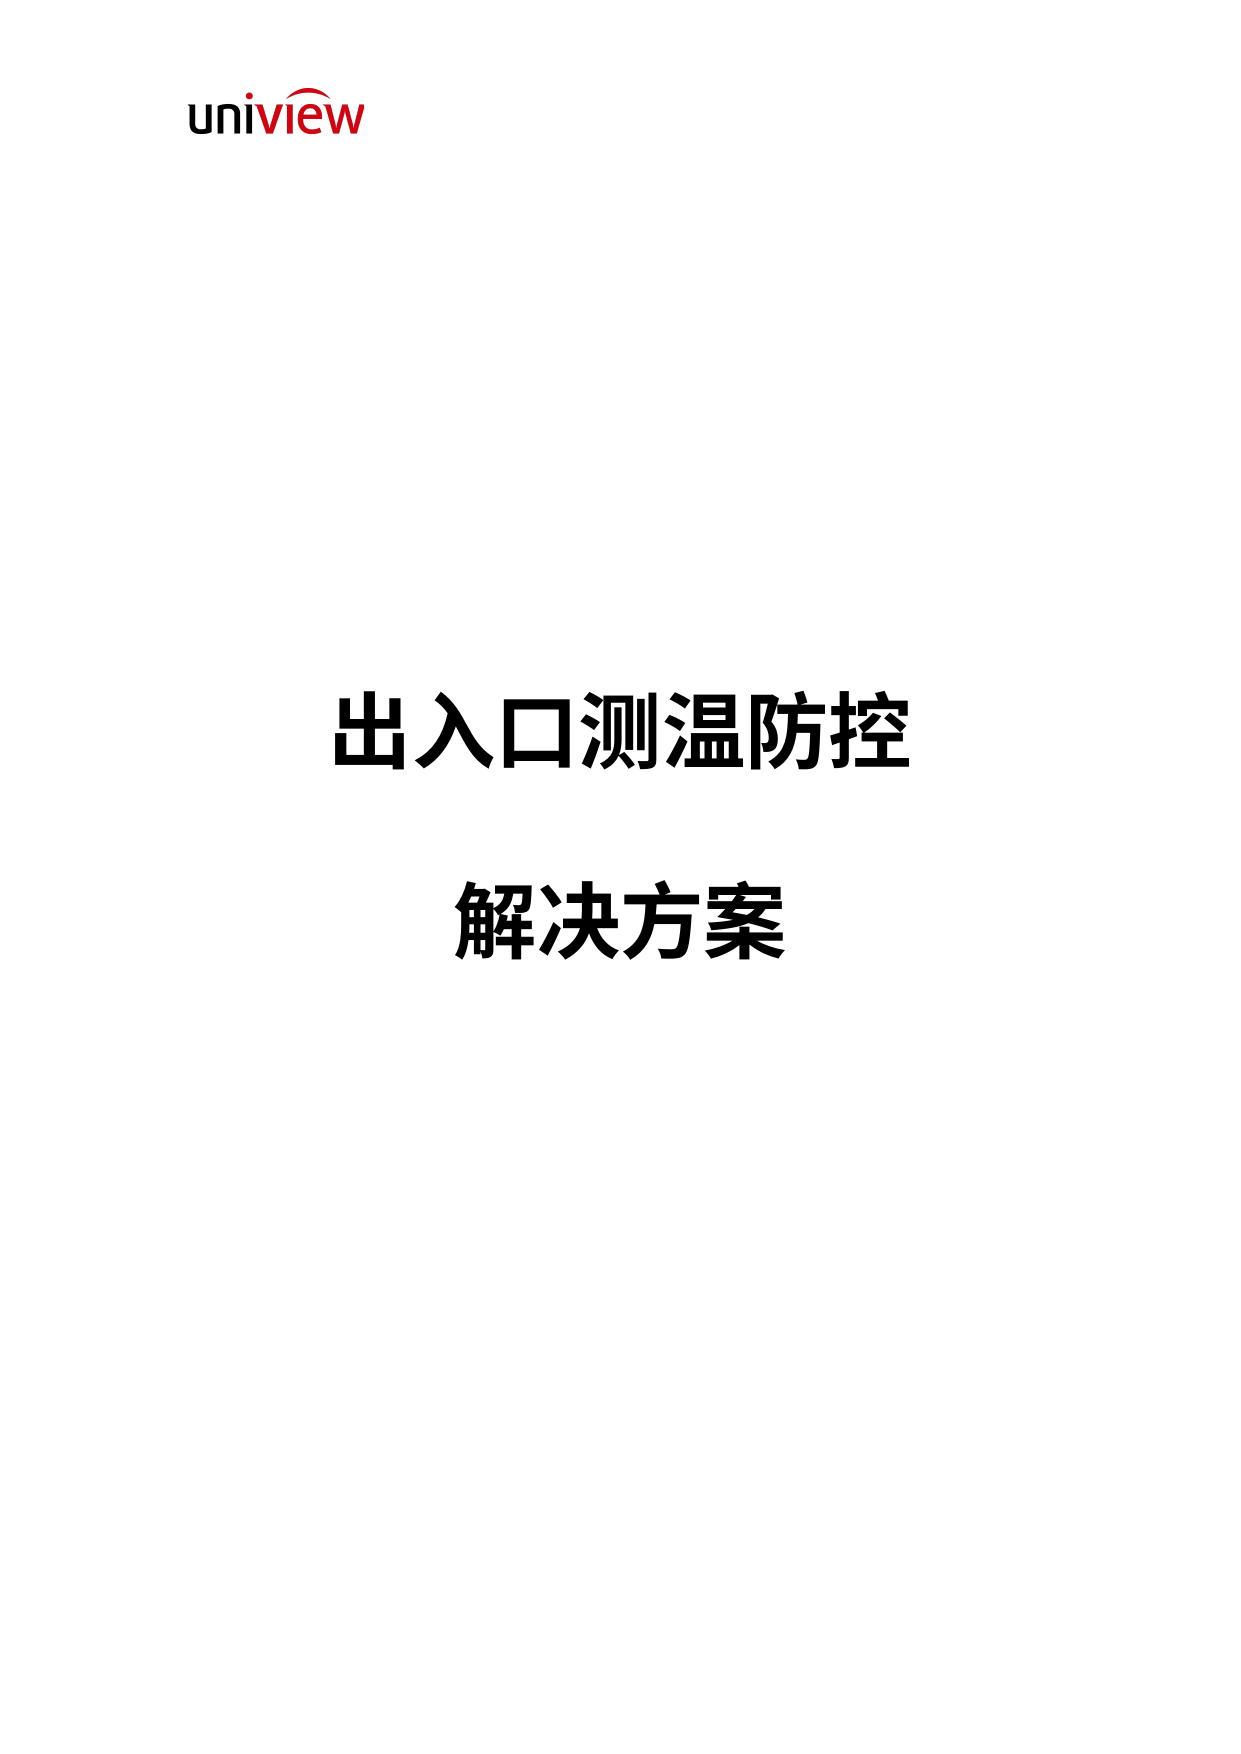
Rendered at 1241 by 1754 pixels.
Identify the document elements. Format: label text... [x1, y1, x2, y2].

picture [187, 88, 364, 134]
text 解决方案 [187, 851, 1053, 981]
text 出入口测温防控 [187, 661, 1053, 791]
